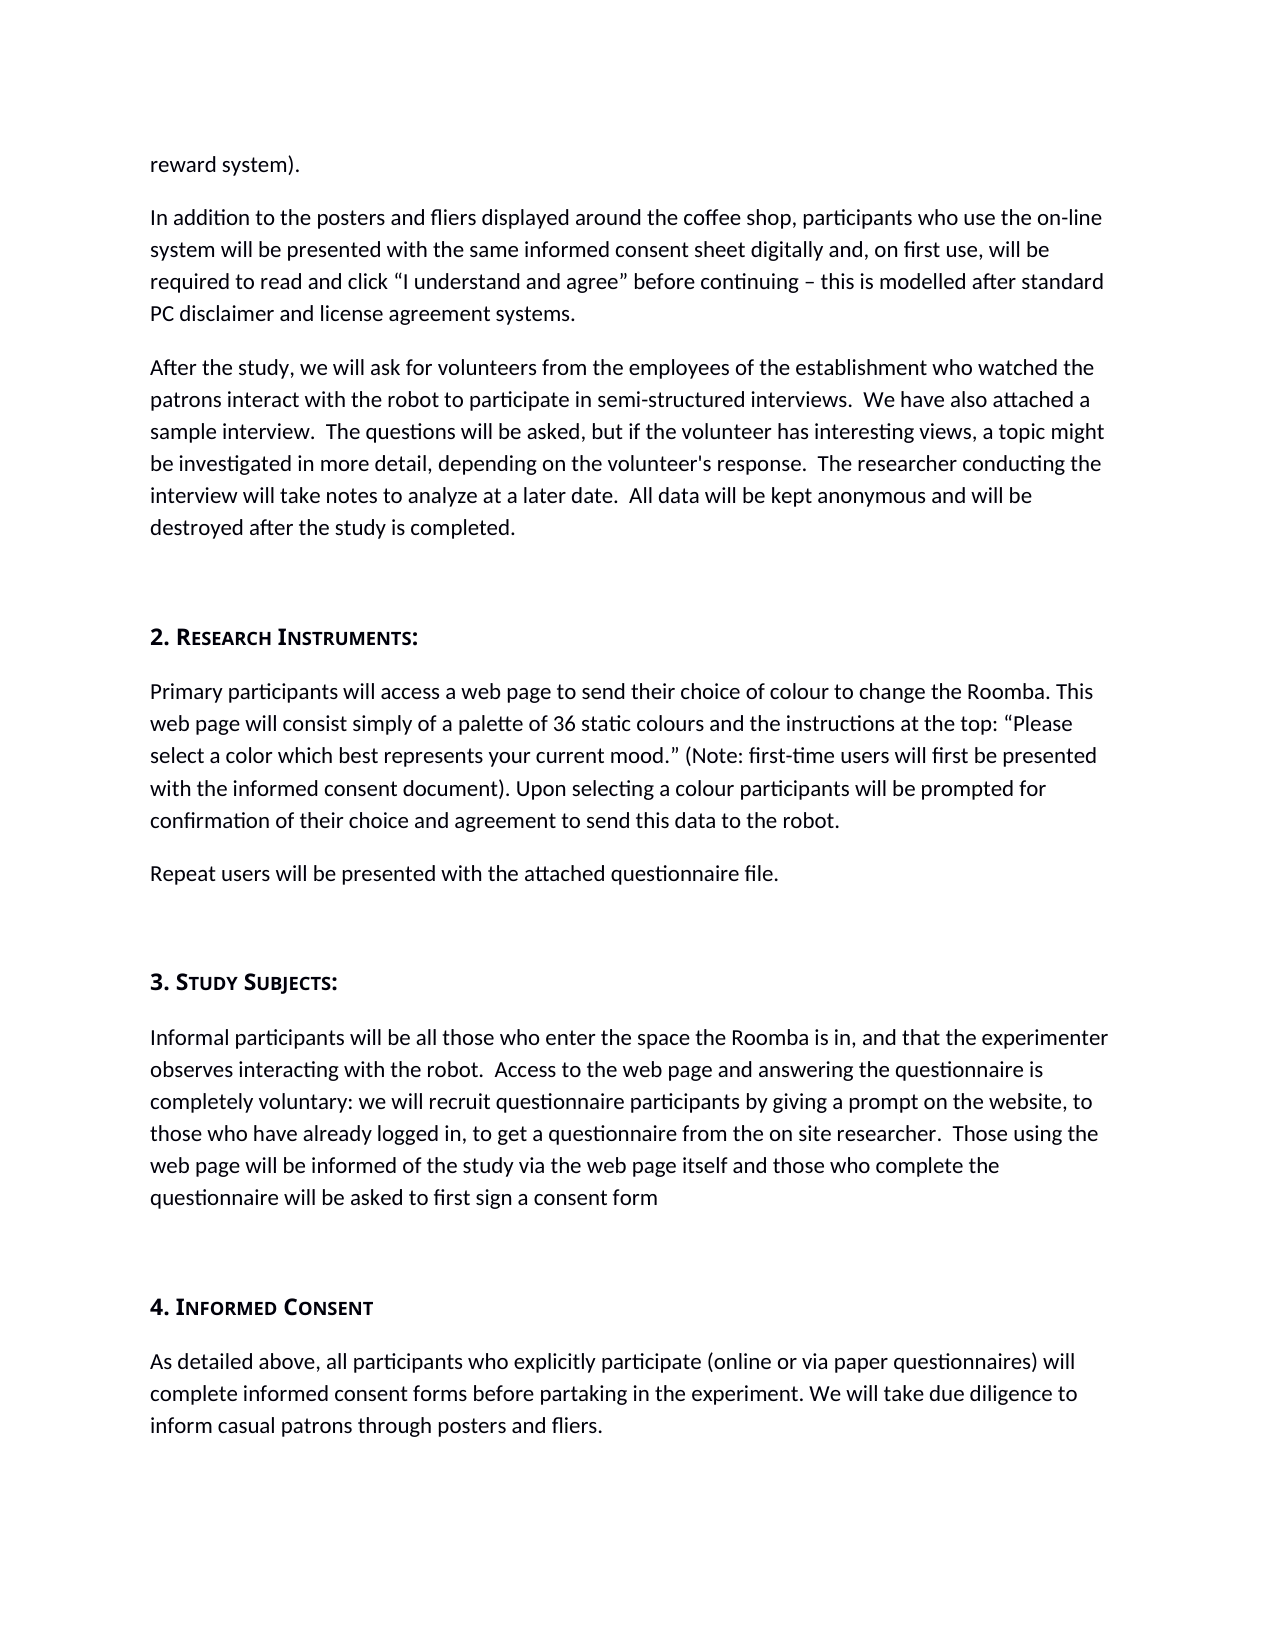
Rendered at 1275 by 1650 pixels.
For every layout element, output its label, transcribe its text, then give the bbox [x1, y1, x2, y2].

text 4. Informed Consent [150, 1290, 1125, 1322]
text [150, 150, 1125, 178]
text Repeat users will be presented with the attached questionnaire file. [150, 859, 1125, 887]
text 2. Research Instruments: [150, 620, 1125, 652]
text As detailed above, all participants who explicitly participate (online or via paper questionnaires) will complete informed consent forms before partaking in the experiment. We will take due diligence to inform casual patrons through posters and fliers. [150, 1347, 1125, 1439]
text Informal participants will be all those who enter the space the Roomba is in, and that the experimenter observes interacting with the robot. Access to the web page and answering the questionnaire is completely voluntary: we will recruit questionnaire participants by giving a prompt on the website, to those who have already logged in, to get a questionnaire from the on site researcher. Those using the web page will be informed of the study via the web page itself and those who complete the questionnaire will be asked to first sign a consent form [150, 1023, 1125, 1212]
text In addition to the posters and fliers displayed around the coffee shop, participants who use the on-line system will be presented with the same informed consent sheet digitally and, on first use, will be required to read and click “I understand and agree” before continuing – this is modelled after standard PC disclaimer and license agreement systems. [150, 203, 1125, 328]
text 3. Study Subjects: [150, 966, 1125, 997]
text After the study, we will ask for volunteers from the employees of the establishment who watched the patrons interact with the robot to participate in semi-structured interviews. We have also attached a sample interview. The questions will be asked, but if the volunteer has interesting views, a topic might be investigated in more detail, depending on the volunteer's response. The researcher conducting the interview will take notes to analyze at a later date. All data will be kept anonymous and will be destroyed after the study is completed. [150, 353, 1125, 542]
text Primary participants will access a web page to send their choice of colour to change the Roomba. This web page will consist simply of a palette of 36 static colours and the instructions at the top: “Please select a color which best represents your current mood.” (Note: first-time users will first be presented with the informed consent document). Upon selecting a colour participants will be prompted for confirmation of their choice and agreement to send this data to the robot. [150, 677, 1125, 834]
